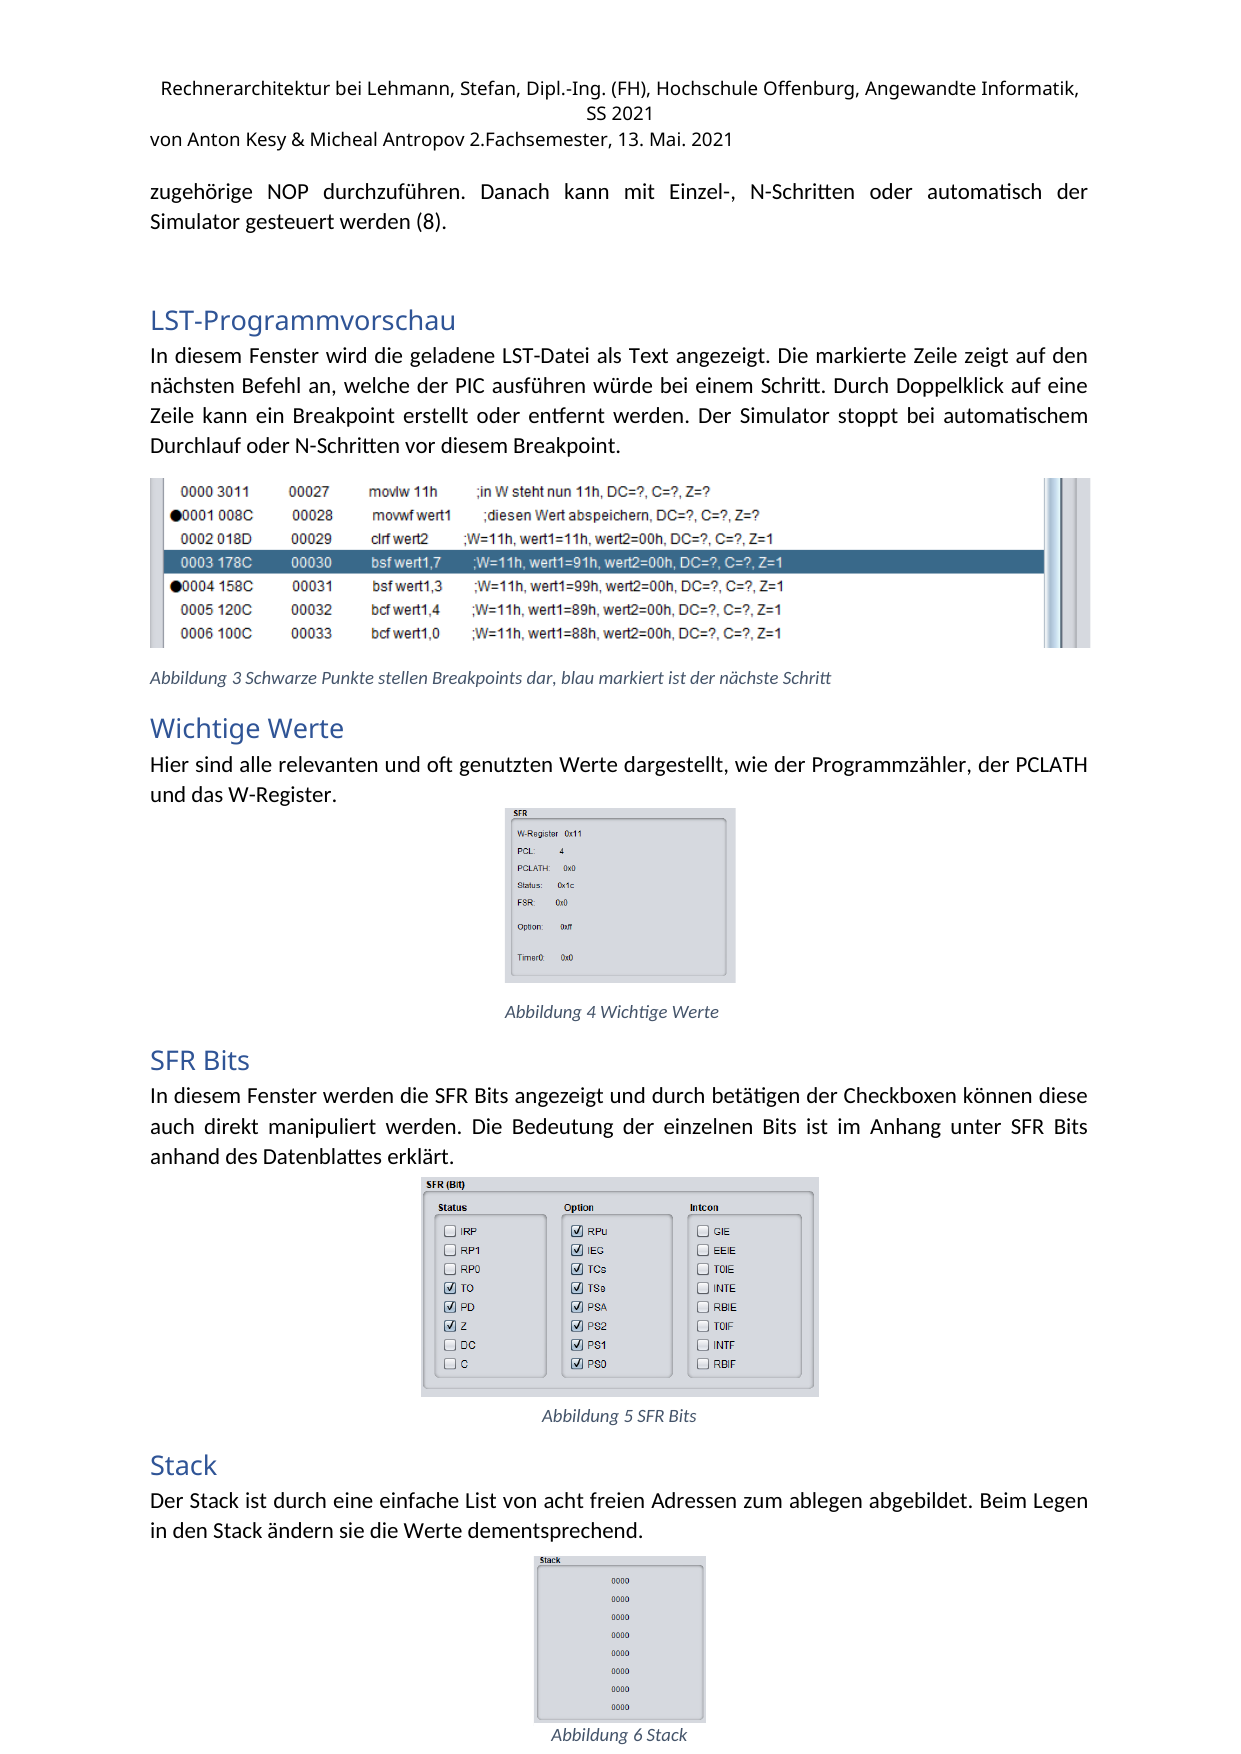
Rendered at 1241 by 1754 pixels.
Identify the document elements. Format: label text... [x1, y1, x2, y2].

text In diesem Fenster wird die geladene LST-Datei als Text angezeigt. Die markierte Zeile zeigt auf den nächsten Befehl an, welche der PIC ausführen würde bei einem Schritt. Durch Doppelklick auf eine Zeile kann ein Breakpoint erstellt oder entfernt werden. Der Simulator stoppt bei automatischem Durchlauf oder N-Schritten vor diesem Breakpoint. [150, 341, 1090, 459]
picture [533, 1556, 707, 1723]
picture [150, 478, 1091, 648]
subtitle LST-Programmvorschau [150, 301, 1090, 338]
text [150, 177, 1090, 235]
text Abbildung 3 Schwarze Punkte stellen Breakpoints dar, blau markiert ist der nächste Schritt [150, 666, 1090, 689]
subtitle Wichtige Werte [150, 710, 1090, 747]
text Der Stack ist durch eine einfache List von acht freien Adressen zum ablegen abgebildet. Beim Legen in den Stack ändern sie die Werte dementsprechend. [150, 1486, 1090, 1544]
picture [421, 1177, 819, 1397]
text In diesem Fenster werden die SFR Bits angezeigt und durch betätigen der Checkboxen können diese auch direkt manipuliert werden. Die Bedeutung der einzelnen Bits ist im Anhang unter SFR Bits anhand des Datenblattes erklärt. [150, 1082, 1090, 1170]
subtitle SFR Bits [150, 827, 1090, 1079]
picture [504, 808, 736, 983]
text Hier sind alle relevanten und oft genutzten Werte dargestellt, wie der Programmzähler, der PCLATH und das W-Register. [150, 750, 1090, 808]
